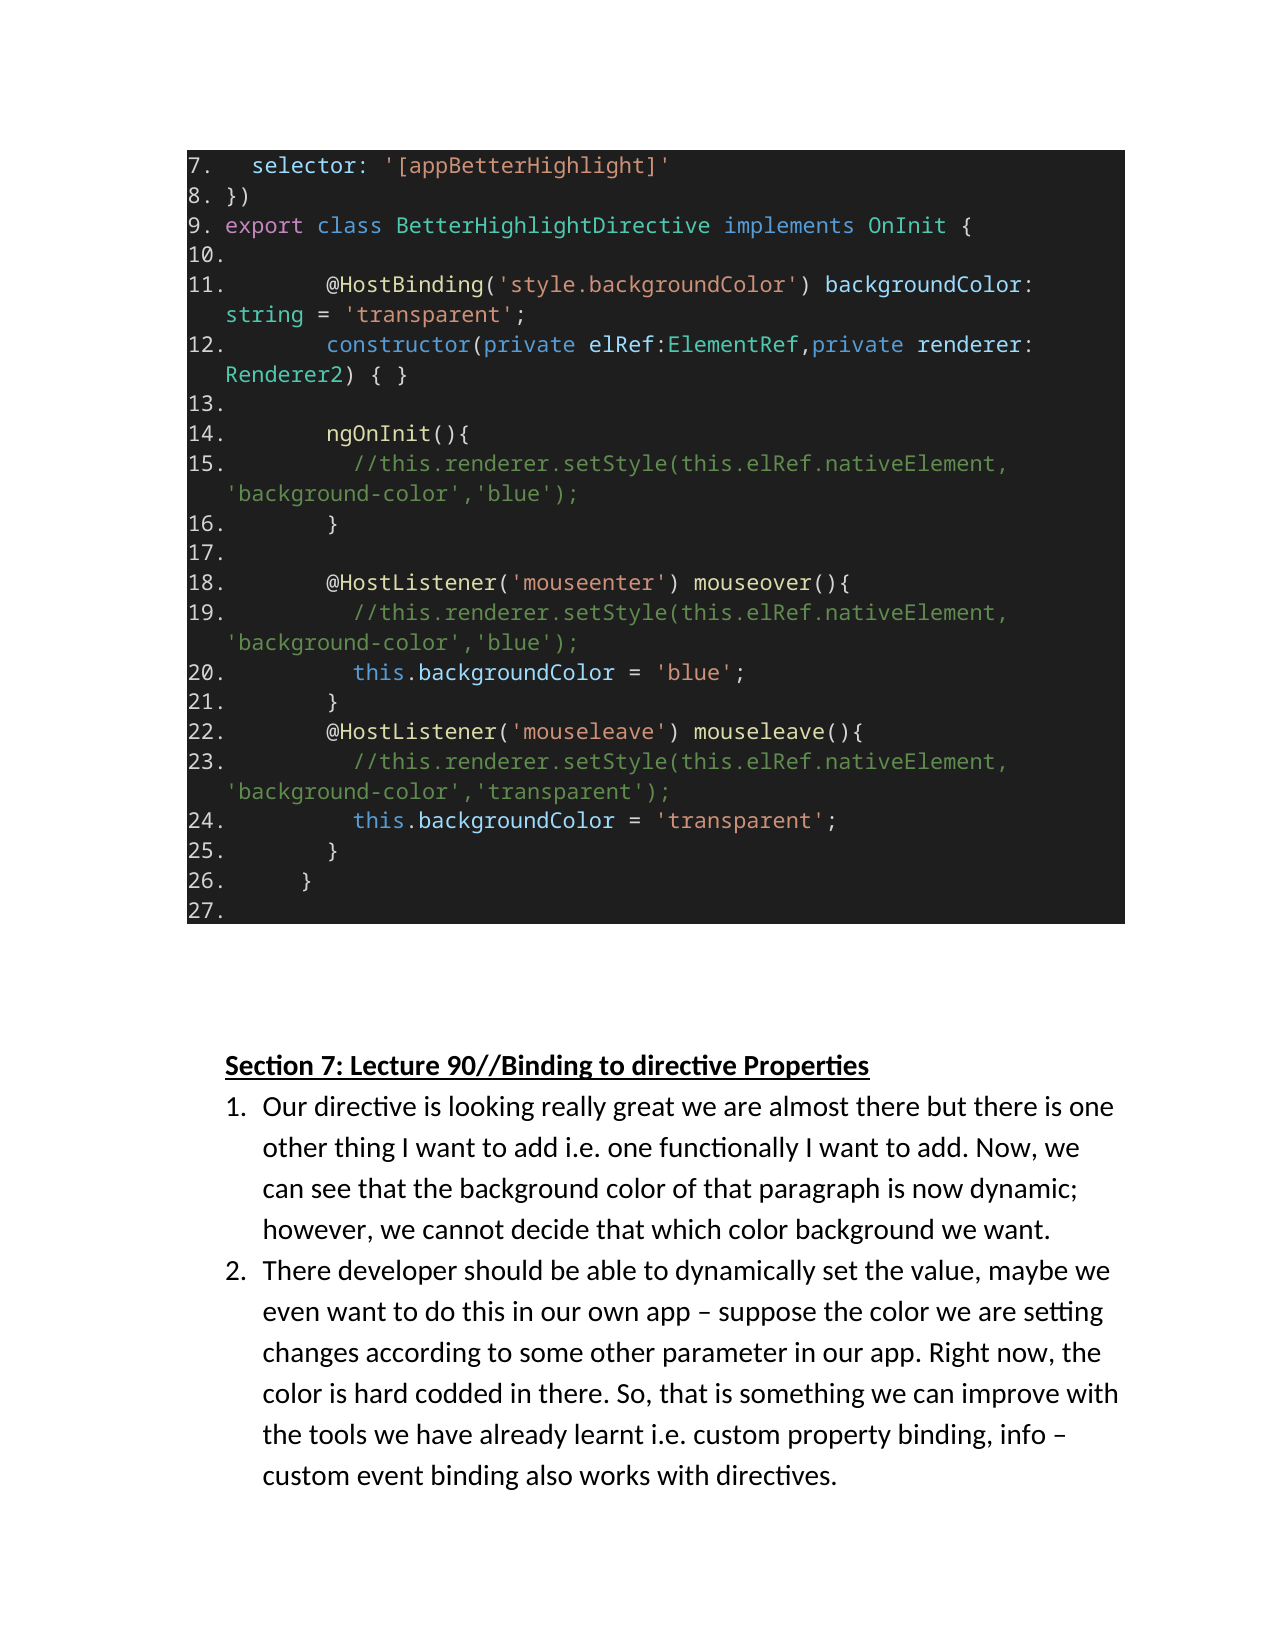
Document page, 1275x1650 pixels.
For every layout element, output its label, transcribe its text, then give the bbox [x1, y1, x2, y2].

list selector: '[appBetterHighlight]' [187, 150, 1125, 180]
list //this.renderer.setStyle(this.elRef.nativeElement, 'background-color','blue'); [187, 448, 1125, 507]
list }) [187, 180, 1125, 209]
list //this.renderer.setStyle(this.elRef.nativeElement, 'background-color','blue'); [187, 597, 1125, 656]
list Section 7: Lecture 90//Binding to directive Properties [225, 1047, 1125, 1083]
list } [187, 507, 1125, 537]
list ngOnInit(){ [187, 418, 1125, 448]
list @HostBinding('style.backgroundColor') backgroundColor: string = 'transparent'; [187, 269, 1125, 329]
list this.backgroundColor = 'transparent'; [187, 805, 1125, 835]
list There developer should be able to dynamically set the value, maybe we even want to do this in our own app – suppose the color we are setting changes according to some other parameter in our app. Right now, the color is hard codded in there. So, that is something we can improve with the tools we have already learnt i.e. custom property binding, info – custom event binding also works with directives. [225, 1252, 1125, 1492]
list @HostListener('mouseenter') mouseover(){ [187, 567, 1125, 597]
list Our directive is looking really great we are almost there but there is one other thing I want to add i.e. one functionally I want to add. Now, we can see that the background color of that paragraph is now dynamic; however, we cannot decide that which color background we want. [225, 1088, 1125, 1247]
list @HostListener('mouseleave') mouseleave(){ [187, 716, 1125, 746]
list constructor(private elRef:ElementRef,private renderer: Renderer2) { } [187, 329, 1125, 388]
list } [187, 686, 1125, 716]
list } [187, 835, 1125, 865]
list //this.renderer.setStyle(this.elRef.nativeElement, 'background-color','transparent'); [187, 746, 1125, 805]
list this.backgroundColor = 'blue'; [187, 656, 1125, 686]
list } [187, 865, 1125, 895]
list export class BetterHighlightDirective implements OnInit { [187, 209, 1125, 239]
